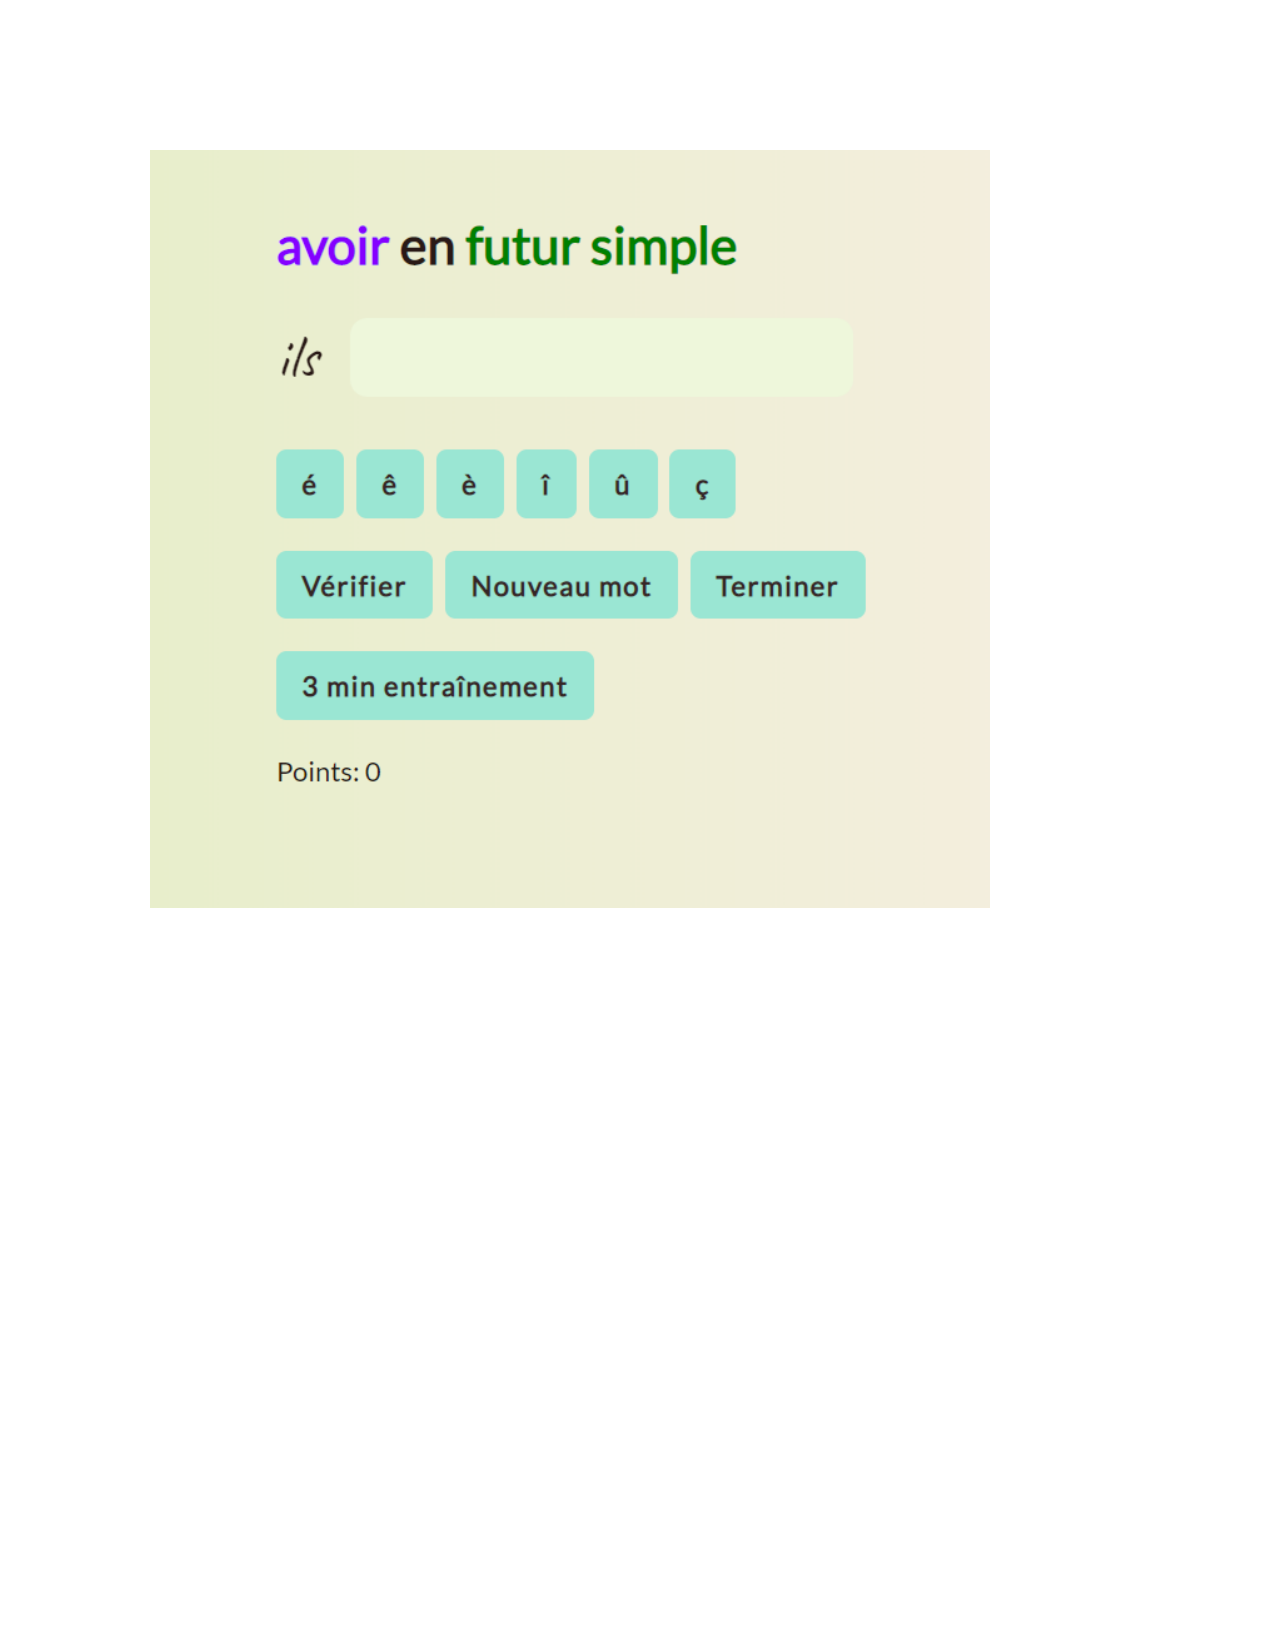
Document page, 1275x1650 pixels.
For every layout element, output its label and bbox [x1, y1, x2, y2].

picture [150, 150, 990, 908]
